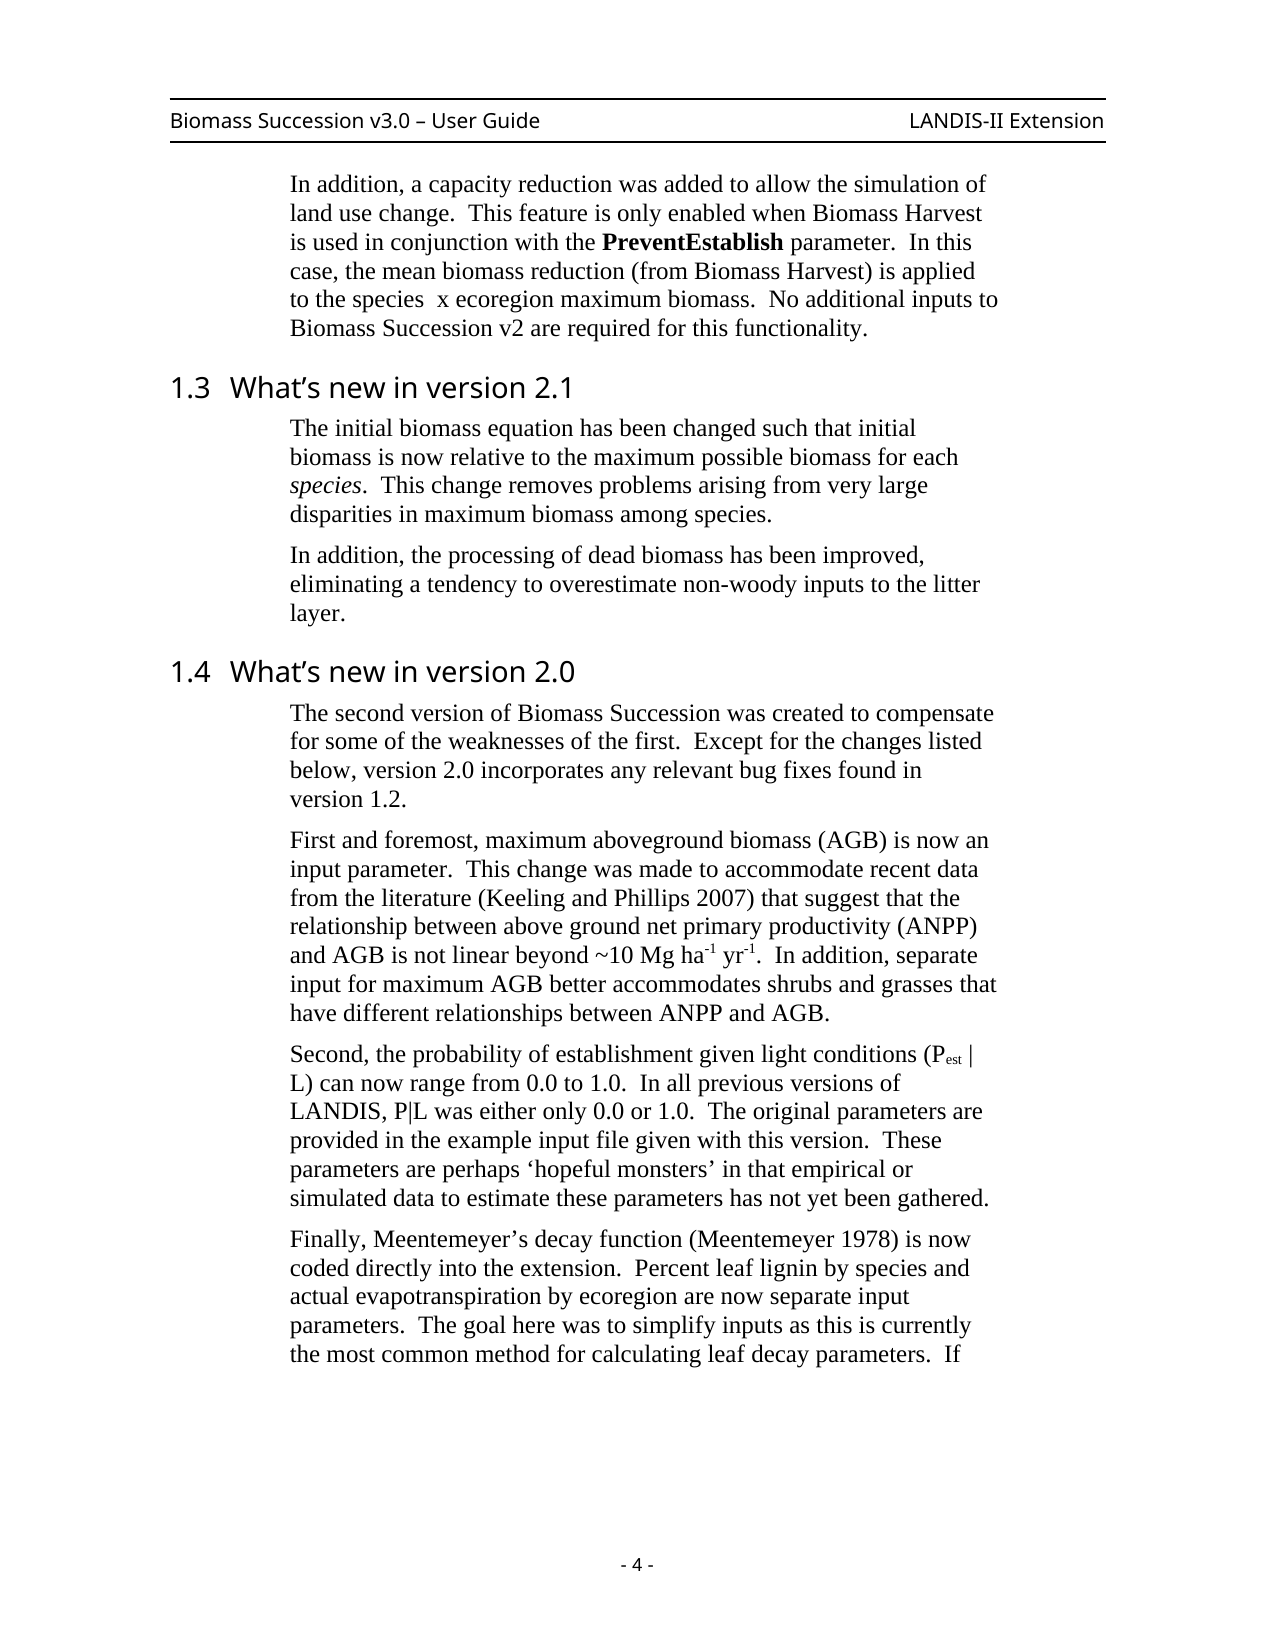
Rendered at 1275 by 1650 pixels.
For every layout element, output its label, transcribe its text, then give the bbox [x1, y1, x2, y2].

subtitle What’s new in version 2.0 [169, 652, 1106, 691]
text First and foremost, maximum aboveground biomass (AGB) is now an input parameter. This change was made to accommodate recent data from the literature (Keeling and Phillips 2007) that suggest that the relationship between above ground net primary productivity (ANPP) and AGB is not linear beyond ~10 Mg ha-1 yr-1. In addition, separate input for maximum AGB better accommodates shrubs and grasses that have different relationships between ANPP and AGB. [289, 825, 1001, 1026]
text The second version of Biomass Succession was created to compensate for some of the weaknesses of the first. Except for the changes listed below, version 2.0 incorporates any relevant bug fixes found in version 1.2. [289, 698, 1001, 813]
subtitle What’s new in version 2.1 [169, 367, 1106, 407]
text In addition, the processing of dead biomass has been improved, eliminating a tendency to overestimate non-woody inputs to the litter layer. [289, 540, 1001, 627]
text The initial biomass equation has been changed such that initial biomass is now relative to the maximum possible biomass for each species. This change removes problems arising from very large disparities in maximum biomass among species. [289, 413, 1001, 528]
